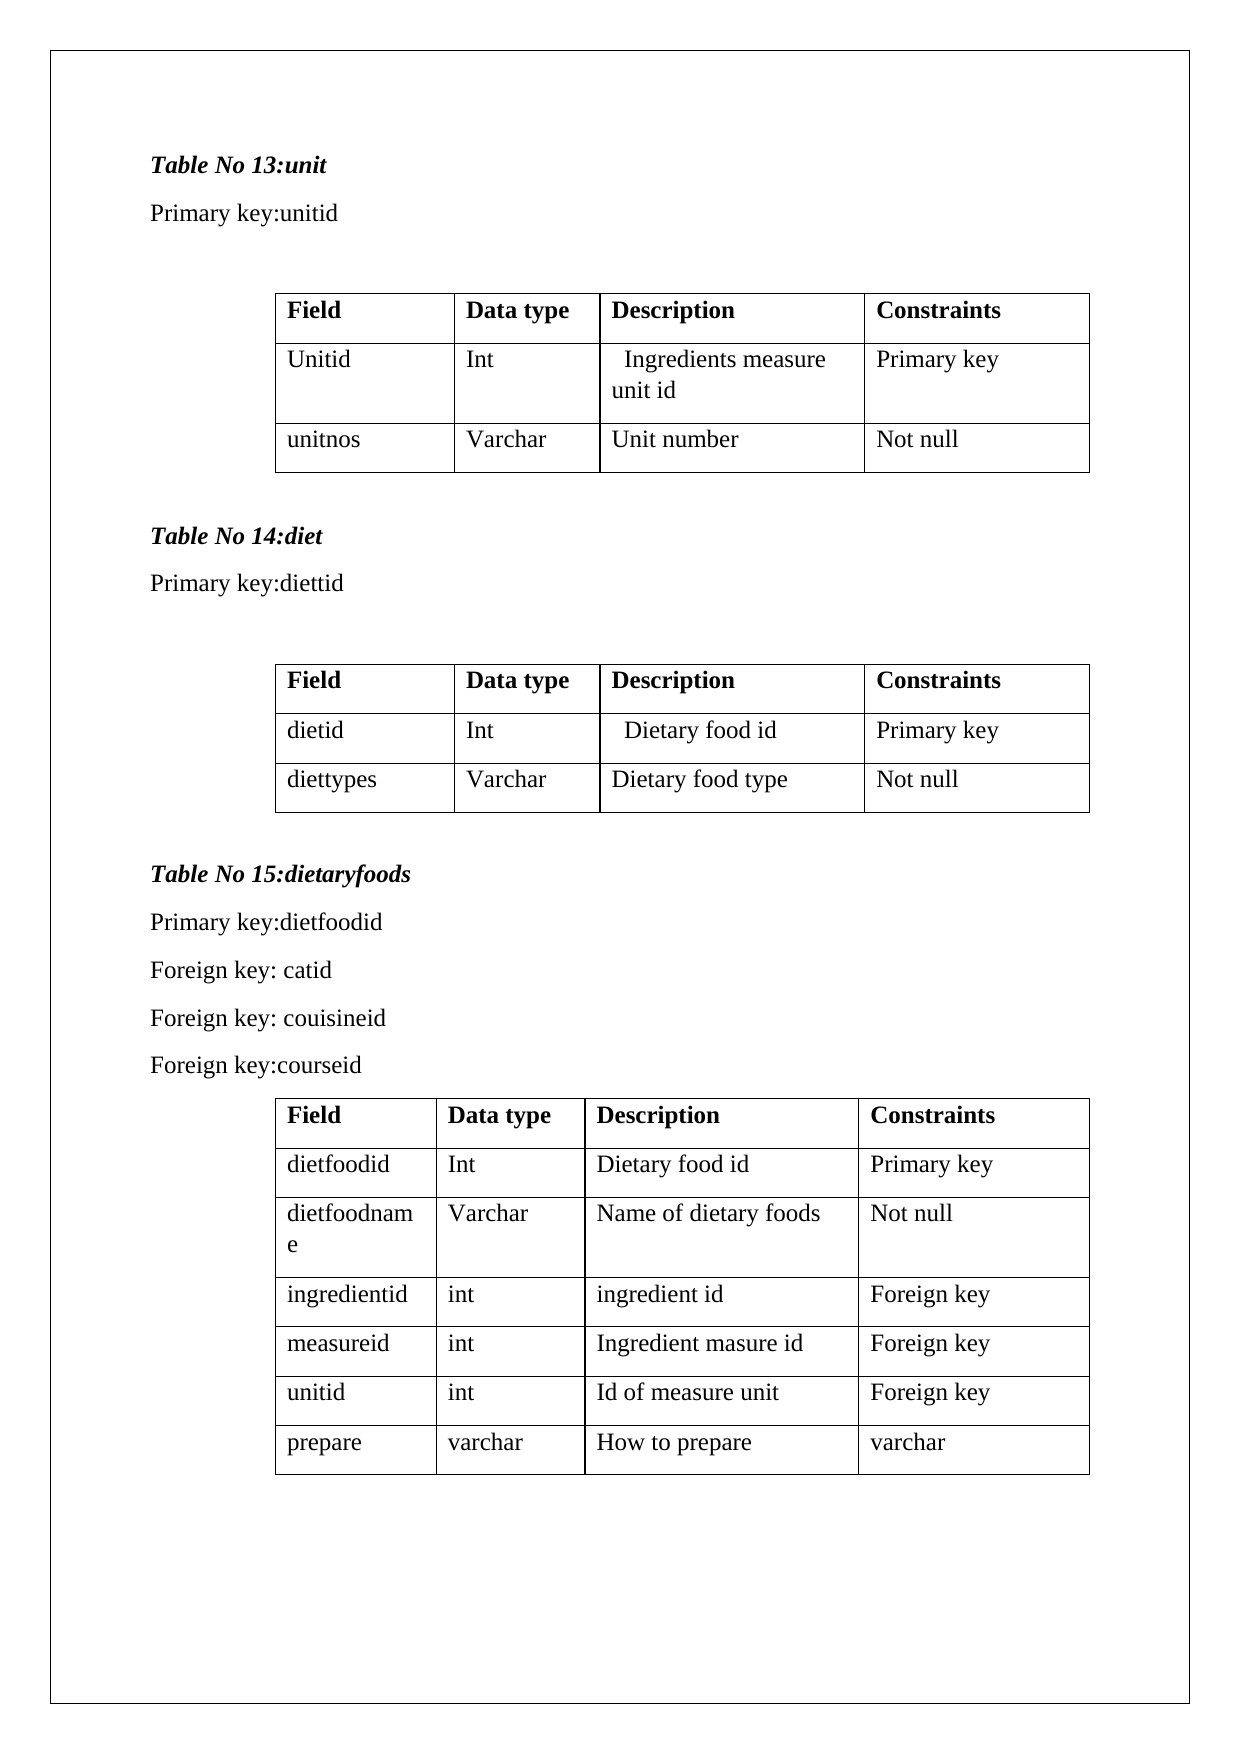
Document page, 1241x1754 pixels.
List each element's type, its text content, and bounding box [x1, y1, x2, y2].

table_cell Ingredients measure unit id [601, 344, 864, 423]
table_cell Dietary food id [586, 1149, 858, 1197]
table_header Field [276, 1099, 436, 1147]
table_header Data type [437, 1099, 584, 1147]
text Foreign key: catid [150, 955, 1090, 984]
table_cell varchar [859, 1426, 1089, 1474]
table_cell Varchar [455, 764, 599, 812]
table_cell Int [437, 1149, 584, 1197]
table_cell Not null [859, 1198, 1089, 1277]
table_cell prepare [276, 1426, 436, 1474]
table_header Constraints [865, 665, 1089, 713]
table_cell Unit number [601, 424, 864, 472]
table_cell int [437, 1327, 584, 1376]
table_cell Unitid [276, 344, 454, 423]
table_cell Primary key [865, 344, 1089, 423]
text Table No 15:dietaryfoods [150, 859, 1090, 888]
table_header Description [601, 665, 864, 713]
table_cell Dietary food type [601, 764, 864, 812]
table_cell Not null [865, 424, 1089, 472]
table_header Data type [455, 294, 599, 342]
table_cell How to prepare [586, 1426, 858, 1474]
table_cell Name of dietary foods [586, 1198, 858, 1277]
table_cell Foreign key [859, 1278, 1089, 1326]
table_cell measureid [276, 1327, 436, 1376]
table_cell Primary key [859, 1149, 1089, 1197]
text Primary key:unitid [150, 198, 1090, 226]
table_cell dietfoodid [276, 1149, 436, 1197]
table_cell Varchar [455, 424, 599, 472]
table_cell Foreign key [859, 1327, 1089, 1376]
text Primary key:diettid [150, 568, 1090, 597]
table_cell int [437, 1377, 584, 1425]
table_cell Dietary food id [601, 714, 864, 762]
table_cell ingredientid [276, 1278, 436, 1326]
table_cell unitnos [276, 424, 454, 472]
table_header Data type [455, 665, 599, 713]
text Foreign key: couisineid [150, 1003, 1090, 1031]
table_cell dietfoodname [276, 1198, 436, 1277]
table_header Constraints [859, 1099, 1089, 1147]
table_cell Int [455, 714, 599, 762]
table_header Description [586, 1099, 858, 1147]
table_cell Ingredient masure id [586, 1327, 858, 1376]
table_header Description [601, 294, 864, 342]
table_header Field [276, 294, 454, 342]
table_cell int [437, 1278, 584, 1326]
table_header Constraints [865, 294, 1089, 342]
table_cell unitid [276, 1377, 436, 1425]
table_cell Int [455, 344, 599, 423]
text Foreign key:courseid [150, 1050, 1090, 1079]
table_cell Varchar [437, 1198, 584, 1277]
table_cell ingredient id [586, 1278, 858, 1326]
table_cell diettypes [276, 764, 454, 812]
table_cell Not null [865, 764, 1089, 812]
text Table No 13:unit [150, 150, 1090, 179]
text Primary key:dietfoodid [150, 907, 1090, 936]
table_cell varchar [437, 1426, 584, 1474]
table_cell Primary key [865, 714, 1089, 762]
text Table No 14:diet [150, 521, 1090, 549]
table_cell Foreign key [859, 1377, 1089, 1425]
table_cell Id of measure unit [586, 1377, 858, 1425]
table_header Field [276, 665, 454, 713]
table_cell dietid [276, 714, 454, 762]
